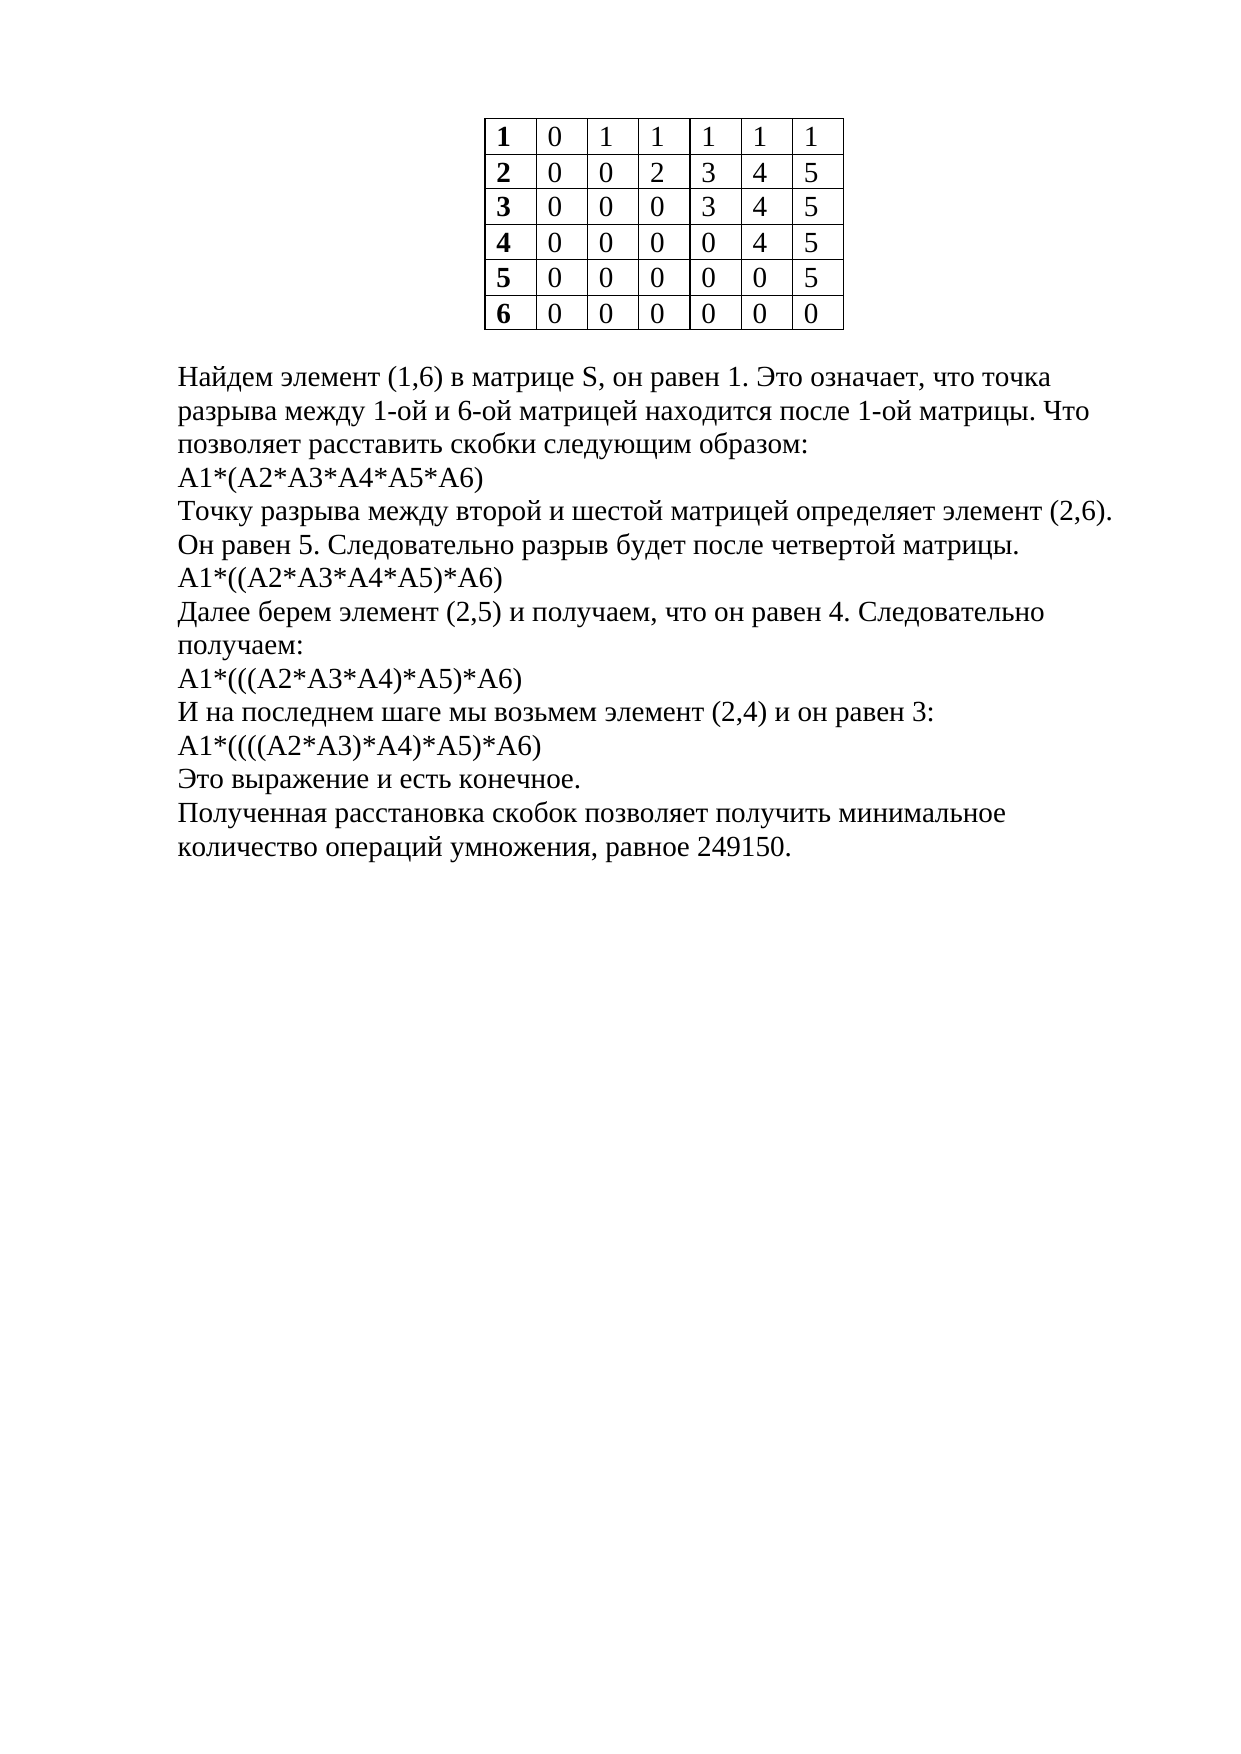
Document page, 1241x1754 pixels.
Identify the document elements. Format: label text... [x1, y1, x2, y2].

table_cell 0 [537, 225, 587, 259]
table_cell 5 [486, 260, 536, 295]
table_cell 0 [588, 260, 638, 295]
table_cell 0 [537, 296, 587, 329]
table_cell 0 [639, 260, 689, 295]
text Найдем элемент (1,6) в матрице S, он равен 1. Это означает, что точка разрыва между 1-ой и 6-ой матрицей находится после 1-ой матрицы. Что позволяет расставить скобки следующим образом: [177, 359, 1152, 460]
text Точку разрыва между второй и шестой матрицей определяет элемент (2,6). Он равен 5. Следовательно разрыв будет после четвертой матрицы. [177, 493, 1152, 560]
table_cell 5 [793, 260, 843, 295]
text Далее берем элемент (2,5) и получаем, что он равен 4. Следовательно получаем: [177, 594, 1152, 661]
text A1*(A2*A3*A4*A5*A6) [177, 460, 1152, 493]
table_cell 3 [691, 189, 741, 224]
table_cell 0 [537, 189, 587, 224]
table_cell 4 [742, 189, 792, 224]
text И на последнем шаге мы возьмем элемент (2,4) и он равен 3: [177, 694, 1152, 728]
table_cell 0 [537, 155, 587, 188]
table_cell 1 [588, 119, 638, 154]
table_cell 0 [691, 296, 741, 329]
table_cell 1 [691, 119, 741, 154]
table_cell 0 [742, 296, 792, 329]
table_cell 0 [639, 225, 689, 259]
table_cell 0 [639, 296, 689, 329]
table_cell 0 [588, 225, 638, 259]
table_cell 0 [793, 296, 843, 329]
table_cell 0 [588, 155, 638, 188]
table_cell 1 [639, 119, 689, 154]
table_cell 3 [486, 189, 536, 224]
table_cell 0 [691, 260, 741, 295]
table_cell 4 [742, 155, 792, 188]
table_cell 4 [742, 225, 792, 259]
table_cell 0 [588, 189, 638, 224]
table_cell 0 [588, 296, 638, 329]
text A1*((A2*A3*A4*A5)*A6) [177, 560, 1152, 594]
table_cell 4 [486, 225, 536, 259]
table_cell 0 [639, 189, 689, 224]
table_cell 6 [486, 296, 536, 329]
text A1*((((A2*A3)*A4)*A5)*A6) [177, 728, 1152, 762]
table_cell 1 [742, 119, 792, 154]
table_cell 5 [793, 225, 843, 259]
table_cell 2 [486, 155, 536, 188]
table_cell 0 [742, 260, 792, 295]
table_cell 3 [691, 155, 741, 188]
table_cell 2 [639, 155, 689, 188]
text Это выражение и есть конечное. [177, 762, 1152, 795]
table_cell 1 [793, 119, 843, 154]
table_cell 1 [486, 119, 536, 154]
table_cell 0 [537, 119, 587, 154]
table_cell 5 [793, 189, 843, 224]
table_cell 0 [691, 225, 741, 259]
table_cell 0 [537, 260, 587, 295]
table_cell 5 [793, 155, 843, 188]
text Полученная расстановка скобок позволяет получить минимальное количество операций умножения, равное 249150. [177, 795, 1152, 862]
text A1*(((A2*A3*A4)*A5)*A6) [177, 661, 1152, 694]
